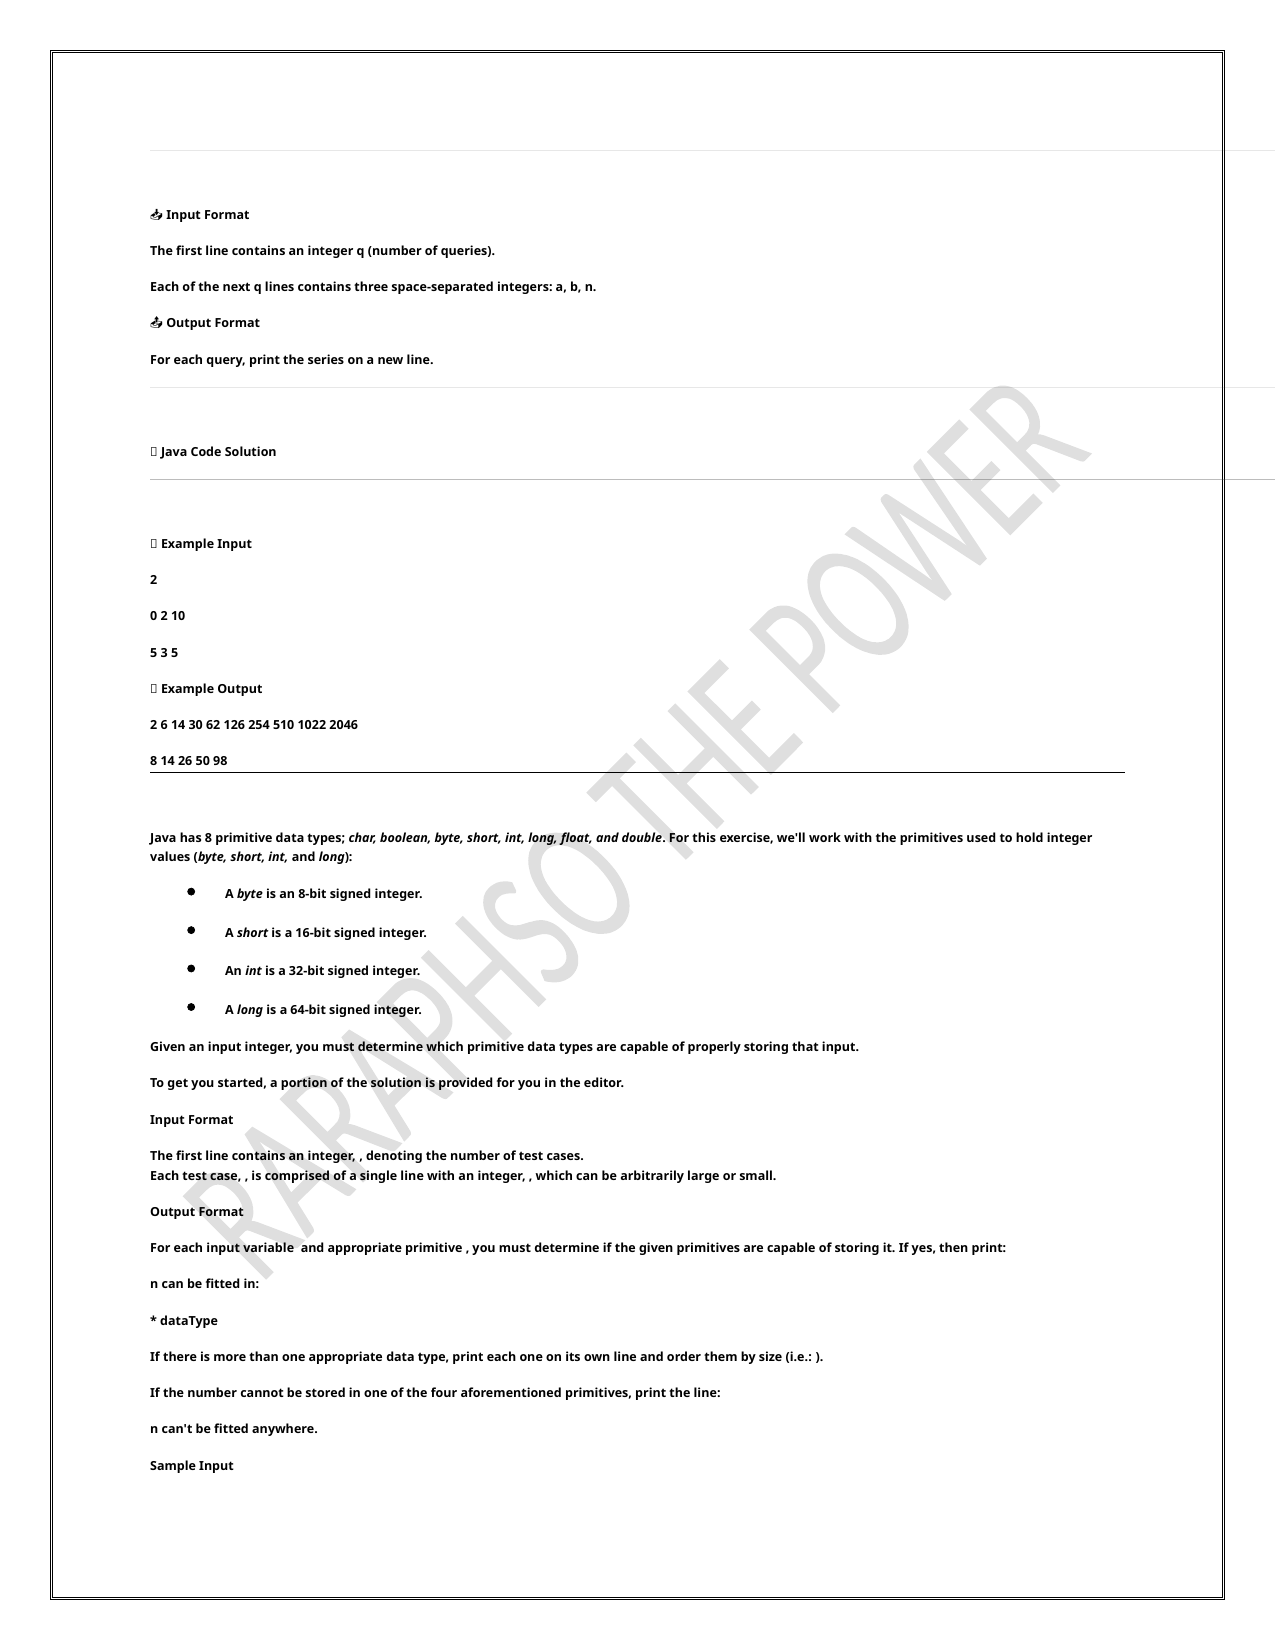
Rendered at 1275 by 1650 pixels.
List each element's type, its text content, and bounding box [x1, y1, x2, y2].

text Each of the next q lines contains three space-separated integers: a, b, n. [150, 278, 1125, 295]
text For each query, print the series on a new line. [150, 351, 1125, 368]
text If there is more than one appropriate data type, print each one on its own line and order them by size (i.e.: ). [150, 1348, 1125, 1365]
text The first line contains an integer q (number of queries). [150, 242, 1125, 259]
text 📤 Output Format [150, 314, 1125, 332]
text * dataType [150, 1312, 1125, 1329]
text If the number cannot be stored in one of the four aforementioned primitives, print the line: [150, 1384, 1125, 1401]
text 8 14 26 50 98 [150, 752, 1125, 772]
text n can be fitted in: [150, 1275, 1125, 1292]
text ✅ Example Output [150, 680, 1125, 697]
text Output Format [150, 1203, 1125, 1220]
list A long is a 64-bit signed integer. [187, 1000, 1125, 1019]
text 2 [150, 571, 1125, 588]
text For each input variable and appropriate primitive , you must determine if the given primitives are capable of storing it. If yes, then print: [150, 1239, 1125, 1256]
list A short is a 16-bit signed integer. [187, 923, 1125, 942]
text 💡 Java Code Solution [150, 443, 1125, 460]
list An int is a 32-bit signed integer. [187, 961, 1125, 980]
text n can't be fitted anywhere. [150, 1420, 1125, 1437]
text Input Format [150, 1111, 1125, 1128]
text 🧪 Example Input [150, 535, 1125, 552]
text Given an input integer, you must determine which primitive data types are capable of properly storing that input. [150, 1038, 1125, 1055]
text 0 2 10 [150, 607, 1125, 624]
text 2 6 14 30 62 126 254 510 1022 2046 [150, 716, 1125, 733]
text Java has 8 primitive data types; char, boolean, byte, short, int, long, float, and double. For this exercise, we'll work with the primitives used to hold integer values (byte, short, int, and long): [150, 829, 1125, 865]
list A byte is an 8-bit signed integer. [187, 884, 1125, 903]
text To get you started, a portion of the solution is provided for you in the editor. [150, 1074, 1125, 1092]
text 5 3 5 [150, 644, 1125, 661]
text Sample Input [150, 1457, 1125, 1474]
text The first line contains an integer, , denoting the number of test cases. Each test case, , is comprised of a single line with an integer, , which can be arbitrarily large or small. [150, 1147, 1125, 1184]
text 📥 Input Format [150, 206, 1125, 223]
